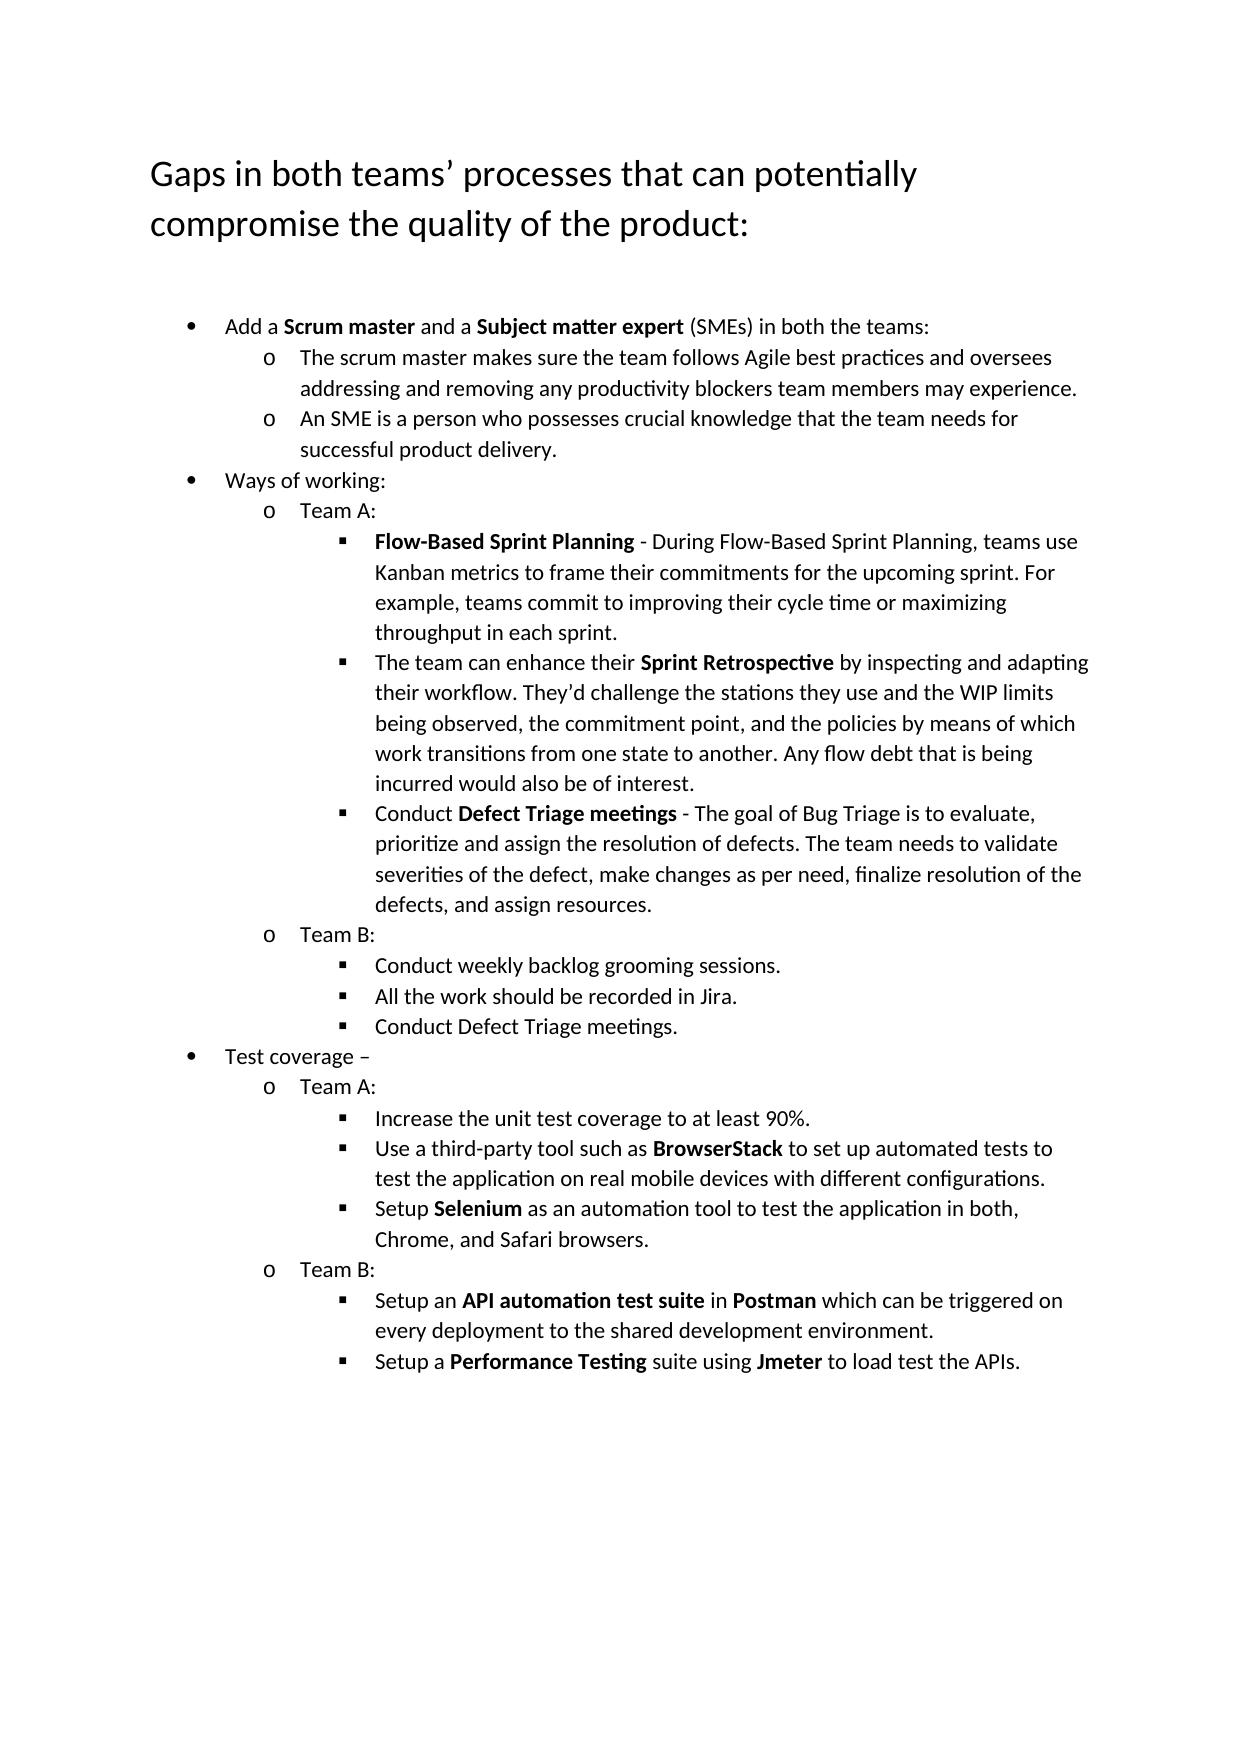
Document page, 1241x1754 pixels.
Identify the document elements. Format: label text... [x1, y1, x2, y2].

list Setup a Performance Testing suite using Jmeter to load test the APIs. [337, 1347, 1090, 1375]
list An SME is a person who possesses crucial knowledge that the team needs for successful product delivery. [262, 404, 1090, 464]
list Use a third-party tool such as BrowserStack to set up automated tests to test the application on real mobile devices with different configurations. [337, 1134, 1090, 1192]
list Conduct Defect Triage meetings - The goal of Bug Triage is to evaluate, prioritize and assign the resolution of defects. The team needs to validate severities of the defect, make changes as per need, finalize resolution of the defects, and assign resources. [337, 799, 1090, 918]
list Team B: [262, 920, 1090, 949]
list Setup Selenium as an automation tool to test the application in both, Chrome, and Safari browsers. [337, 1194, 1090, 1253]
list Add a Scrum master and a Subject matter expert (SMEs) in both the teams: [187, 312, 1090, 341]
list Team A: [262, 496, 1090, 525]
list Ways of working: [187, 466, 1090, 494]
list Test coverage – [187, 1042, 1090, 1070]
list Setup an API automation test suite in Postman which can be triggered on every deployment to the shared development environment. [337, 1286, 1090, 1345]
list Team A: [262, 1072, 1090, 1102]
list Flow-Based Sprint Planning - During Flow-Based Sprint Planning, teams use Kanban metrics to frame their commitments for the upcoming sprint. For example, teams commit to improving their cycle time or maximizing throughput in each sprint. [337, 527, 1090, 646]
list Team B: [262, 1255, 1090, 1284]
list The team can enhance their Sprint Retrospective by inspecting and adapting their workflow. They’d challenge the stations they use and the WIP limits being observed, the commitment point, and the policies by means of which work transitions from one state to another. Any flow debt that is being incurred would also be of interest. [337, 648, 1090, 797]
list Increase the unit test coverage to at least 90%. [337, 1104, 1090, 1132]
list The scrum master makes sure the team follows Agile best practices and oversees addressing and removing any productivity blockers team members may experience. [262, 343, 1090, 402]
list Conduct weekly backlog grooming sessions. [337, 952, 1090, 980]
list All the work should be recorded in Jira. [337, 982, 1090, 1010]
text Gaps in both teams’ processes that can potentially compromise the quality of the product: [150, 150, 1090, 245]
list Conduct Defect Triage meetings. [337, 1012, 1090, 1040]
